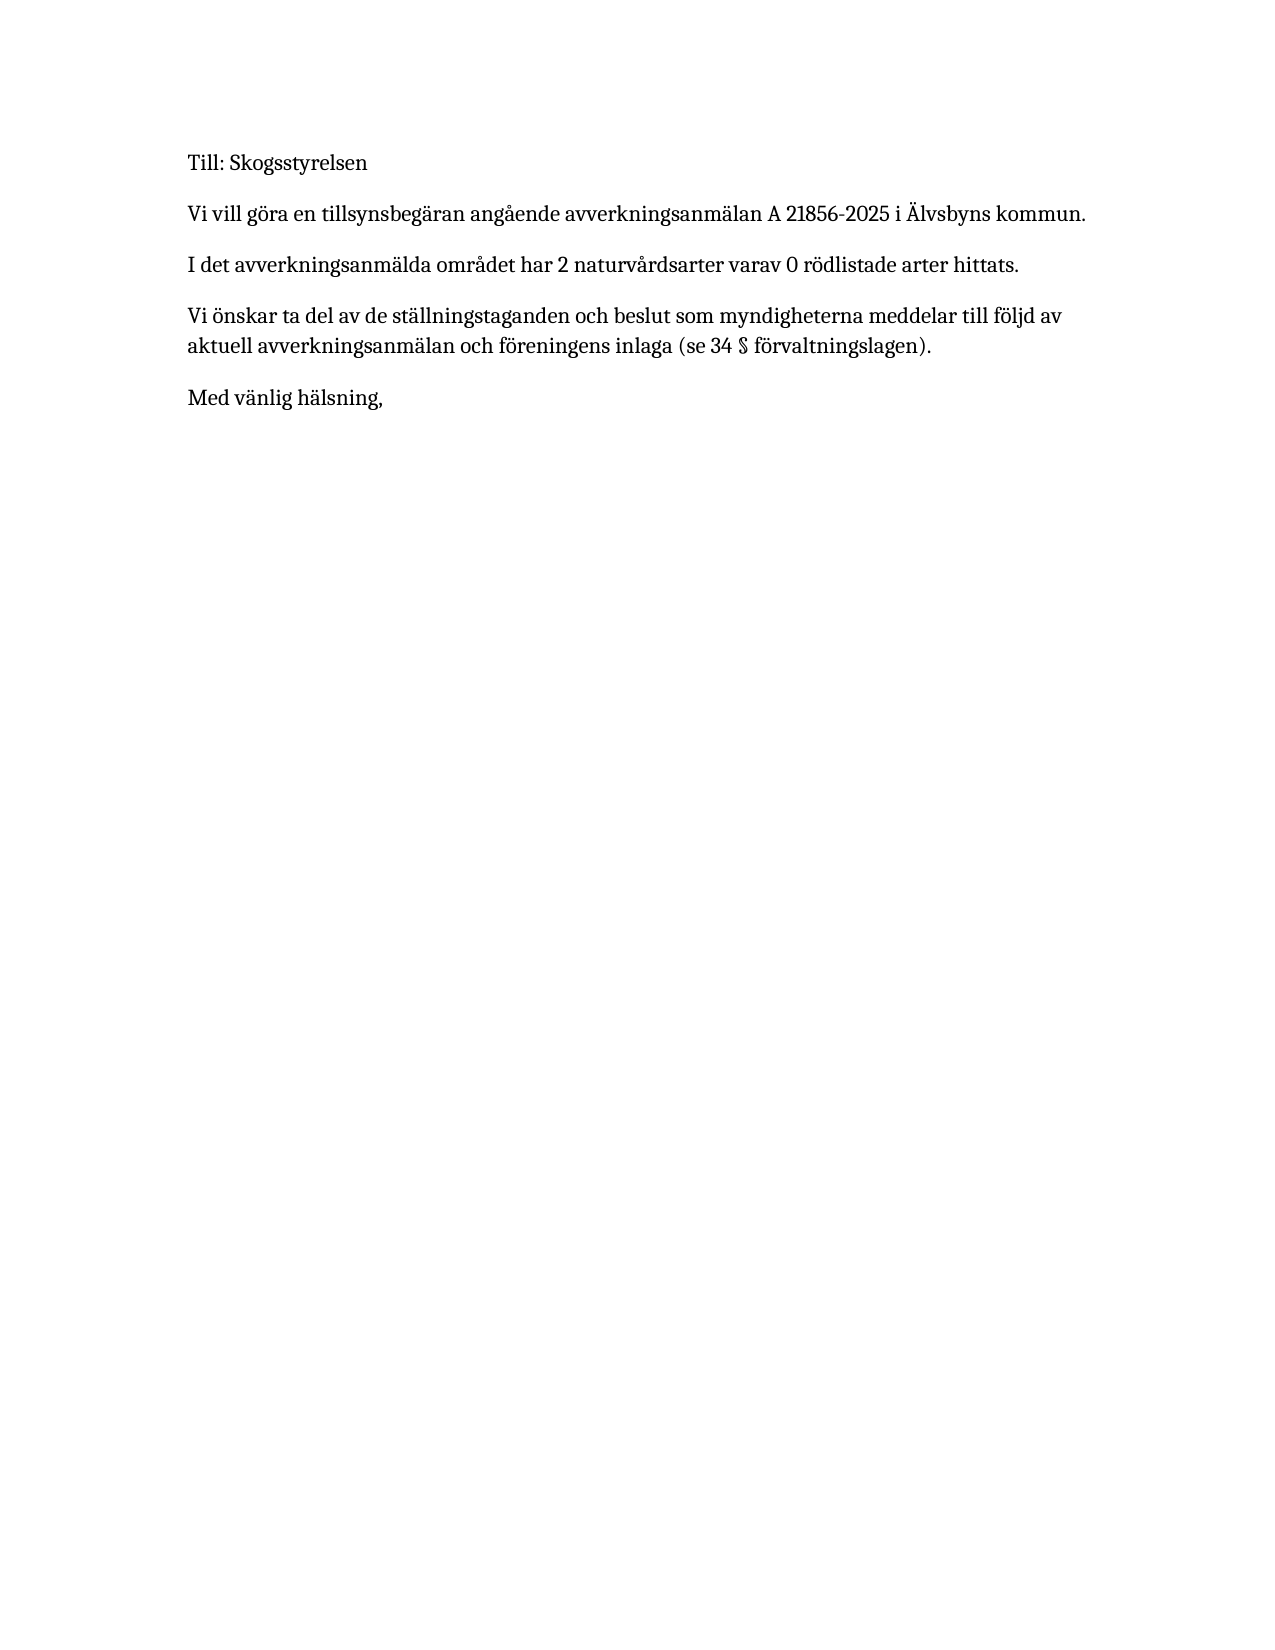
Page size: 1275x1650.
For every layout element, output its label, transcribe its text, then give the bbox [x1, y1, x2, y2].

text I det avverkningsanmälda området har 2 naturvårdsarter varav 0 rödlistade arter hittats. [187, 252, 1087, 278]
text Med vänlig hälsning, [187, 384, 1087, 441]
text Vi önskar ta del av de ställningstaganden och beslut som myndigheterna meddelar till följd av aktuell avverkningsanmälan och föreningens inlaga (se 34 § förvaltningslagen). [187, 303, 1087, 360]
text Till: Skogsstyrelsen [187, 150, 1087, 176]
text Vi vill göra en tillsynsbegäran angående avverkningsanmälan A 21856-2025 i Älvsbyns kommun. [187, 201, 1087, 227]
